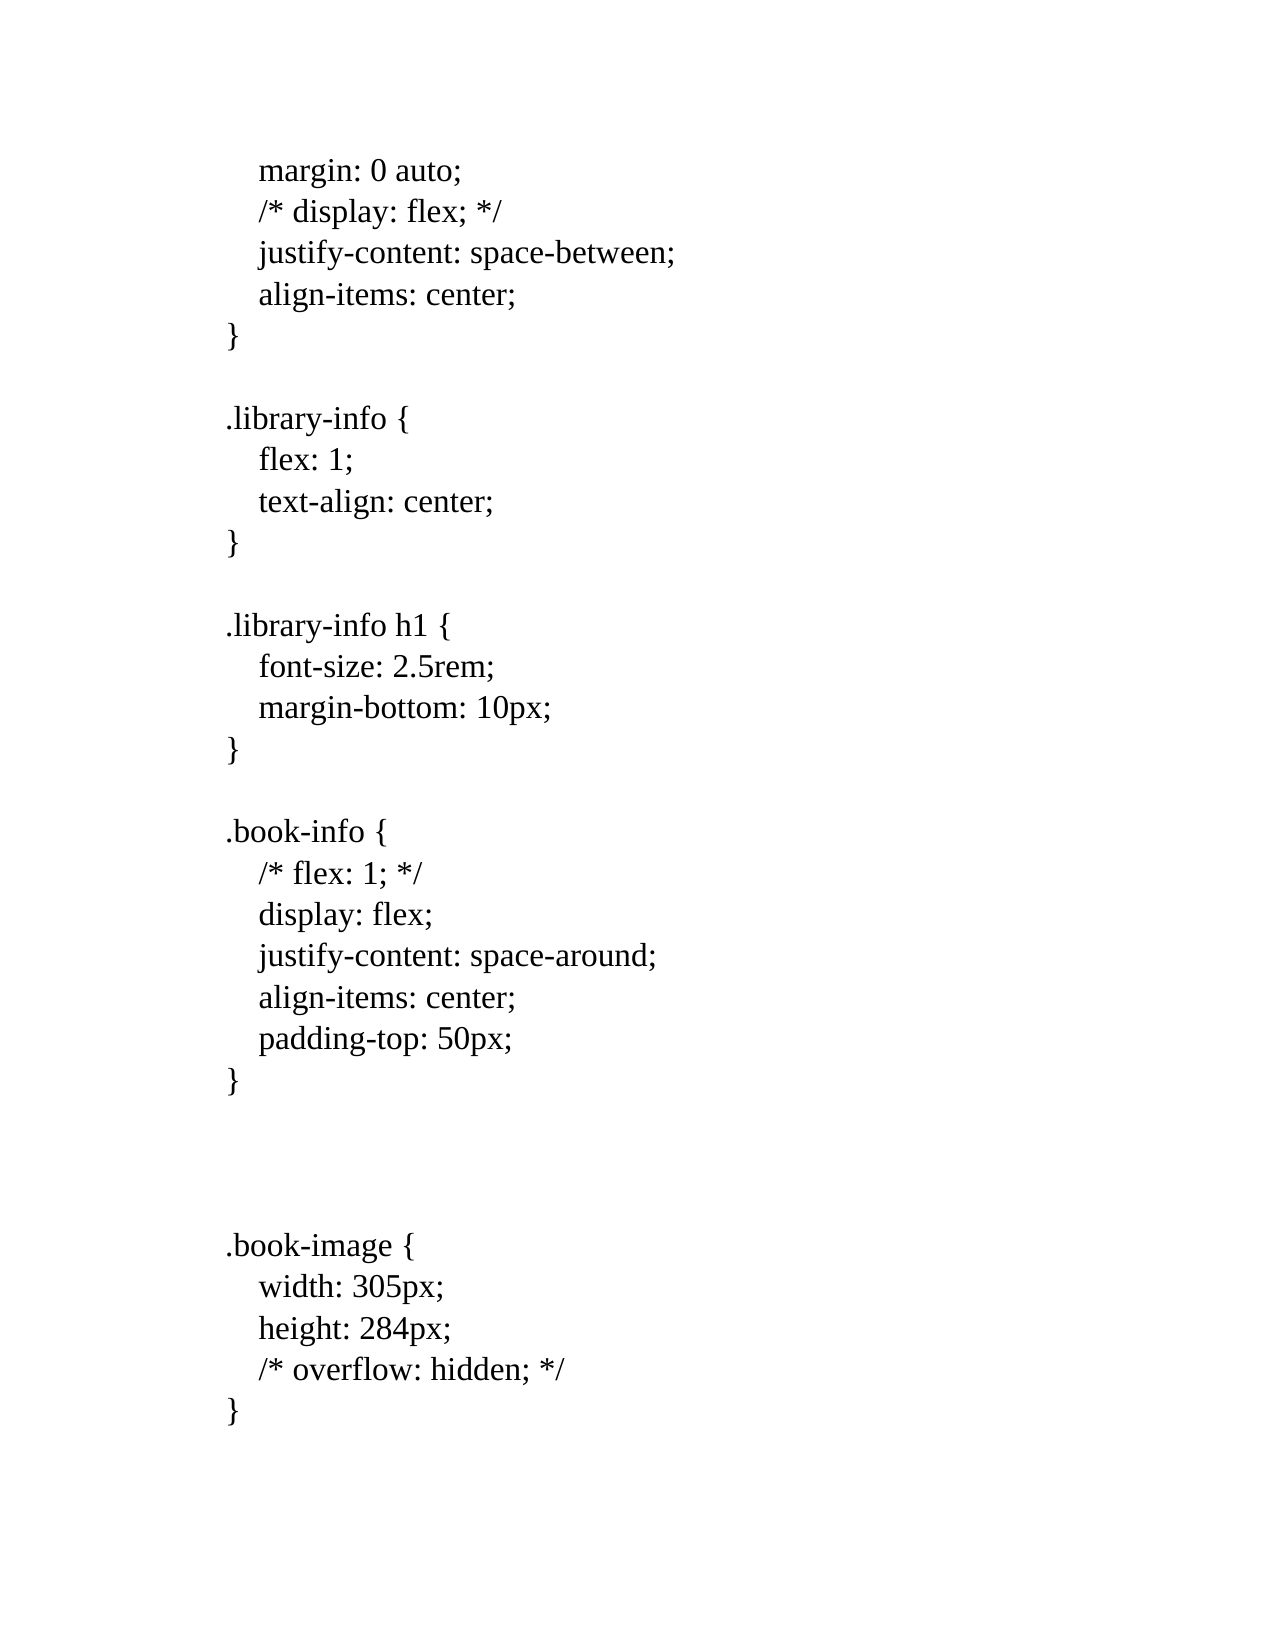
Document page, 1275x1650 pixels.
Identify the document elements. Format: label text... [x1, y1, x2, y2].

list padding-top: 50px; [225, 1018, 1125, 1057]
list align-items: center; [225, 977, 1125, 1015]
list align-items: center; [225, 274, 1125, 312]
list justify-content: space-around; [225, 936, 1125, 974]
list /* flex: 1; */ [225, 853, 1125, 891]
list flex: 1; [225, 439, 1125, 478]
list /* display: flex; */ [225, 191, 1125, 230]
list } [225, 729, 1125, 767]
list } [225, 1391, 1125, 1429]
list } [225, 522, 1125, 561]
list .book-image { [225, 1225, 1125, 1263]
list } [225, 315, 1125, 354]
list .library-info { [225, 398, 1125, 436]
list .library-info h1 { [225, 605, 1125, 643]
list margin: 0 auto; [225, 150, 1125, 188]
list font-size: 2.5rem; [225, 646, 1125, 684]
list margin-bottom: 10px; [225, 688, 1125, 726]
list justify-content: space-between; [225, 233, 1125, 271]
list /* overflow: hidden; */ [225, 1349, 1125, 1388]
list .book-info { [225, 812, 1125, 850]
list width: 305px; [225, 1267, 1125, 1305]
list height: 284px; [225, 1308, 1125, 1346]
list text-align: center; [225, 481, 1125, 519]
list } [225, 1060, 1125, 1098]
list display: flex; [225, 894, 1125, 933]
